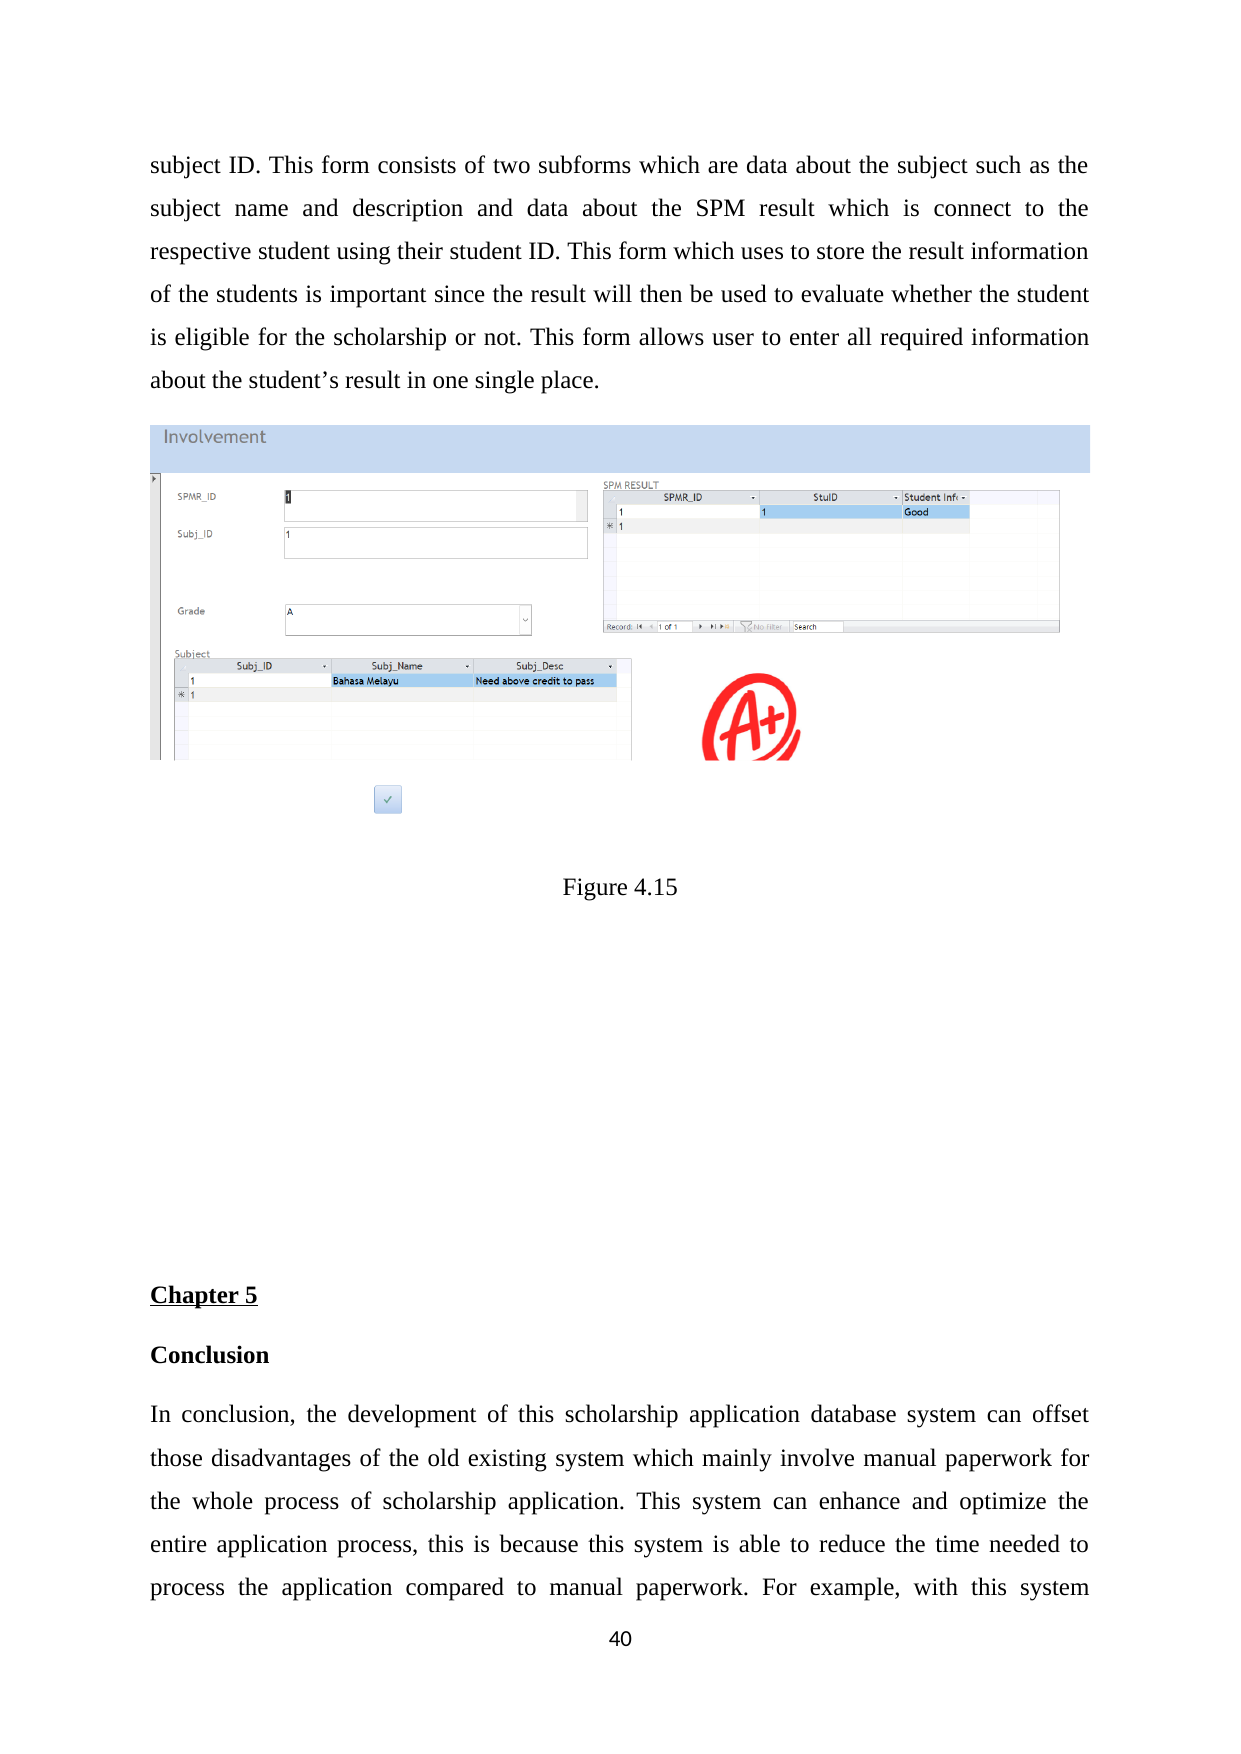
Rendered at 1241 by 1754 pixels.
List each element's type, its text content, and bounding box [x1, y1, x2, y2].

text Conclusion [150, 1340, 1090, 1368]
text Figure 4.15 [150, 872, 1090, 901]
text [150, 150, 1090, 394]
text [150, 1399, 1090, 1601]
text Chapter 5 [150, 1280, 1090, 1309]
picture [150, 425, 1091, 842]
